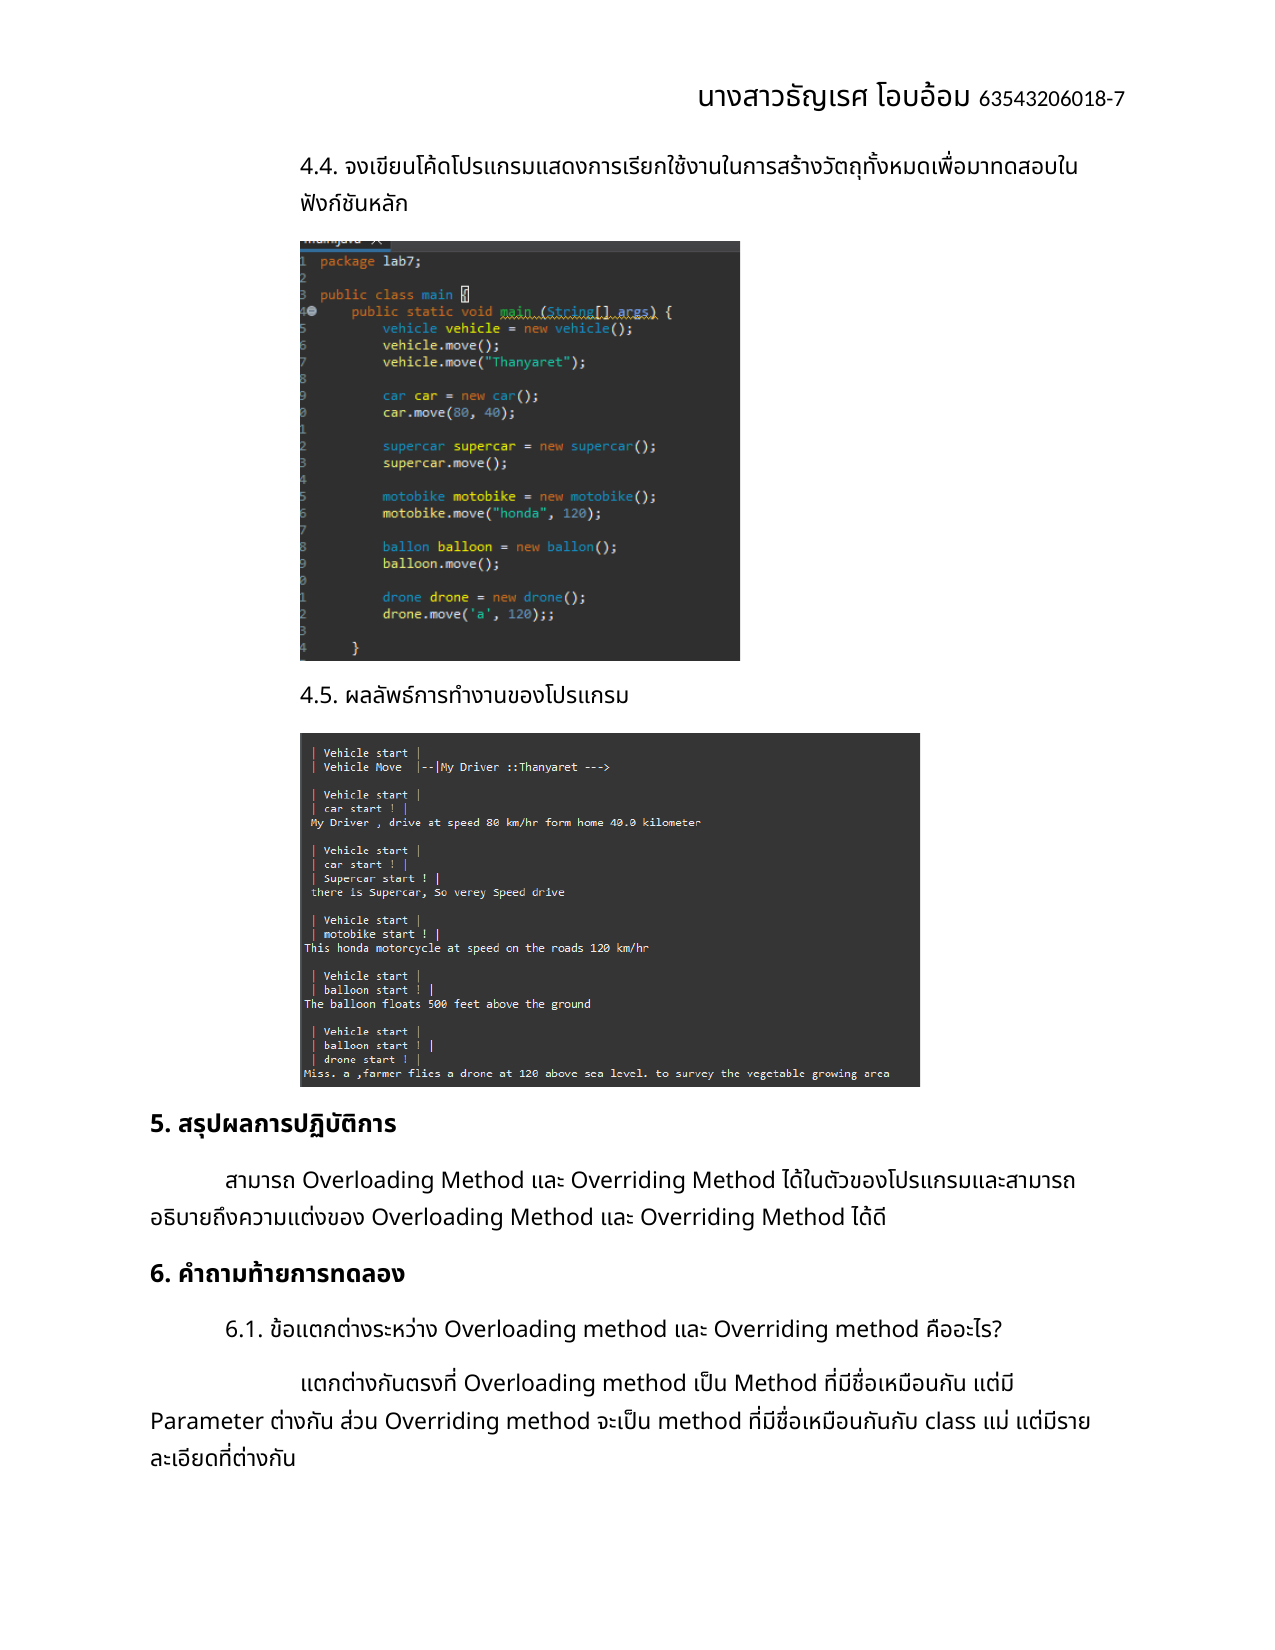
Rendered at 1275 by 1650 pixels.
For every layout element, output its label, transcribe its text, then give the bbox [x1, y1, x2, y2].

text แตกต่างกันตรงที่ Overloading method เป็น Method ที่มีชื่อเหมือนกัน แต่มี Parameter ต่างกัน ส่วน Overriding method จะเป็น method ที่มีชื่อเหมือนกันกับ class แม่ แต่มีรายละเอียดที่ต่างกัน [150, 1367, 1125, 1477]
text 4.4. จงเขียนโค้ดโปรแกรมแสดงการเรียกใช้งานในการสร้างวัตถุทั้งหมดเพื่อมาทดสอบในฟังก์ชันหลัก [300, 150, 1125, 222]
text 5. สรุปผลการปฏิบัติการ [150, 1106, 1125, 1144]
picture [300, 733, 921, 1087]
text 6. คำถามท้ายการทดลอง [150, 1255, 1125, 1293]
text 6.1. ข้อแตกต่างระหว่าง Overloading method และ Overriding method คืออะไร? [150, 1313, 1125, 1348]
text สามารถ Overloading Method และ Overriding Method ได้ในตัวของโปรแกรมและสามารถอธิบายถึงความแต่งของ Overloading Method และ Overriding Method ได้ดี [150, 1164, 1125, 1236]
text 4.5. ผลลัพธ์การทำงานของโปรแกรม [300, 679, 1125, 714]
picture [300, 241, 740, 661]
